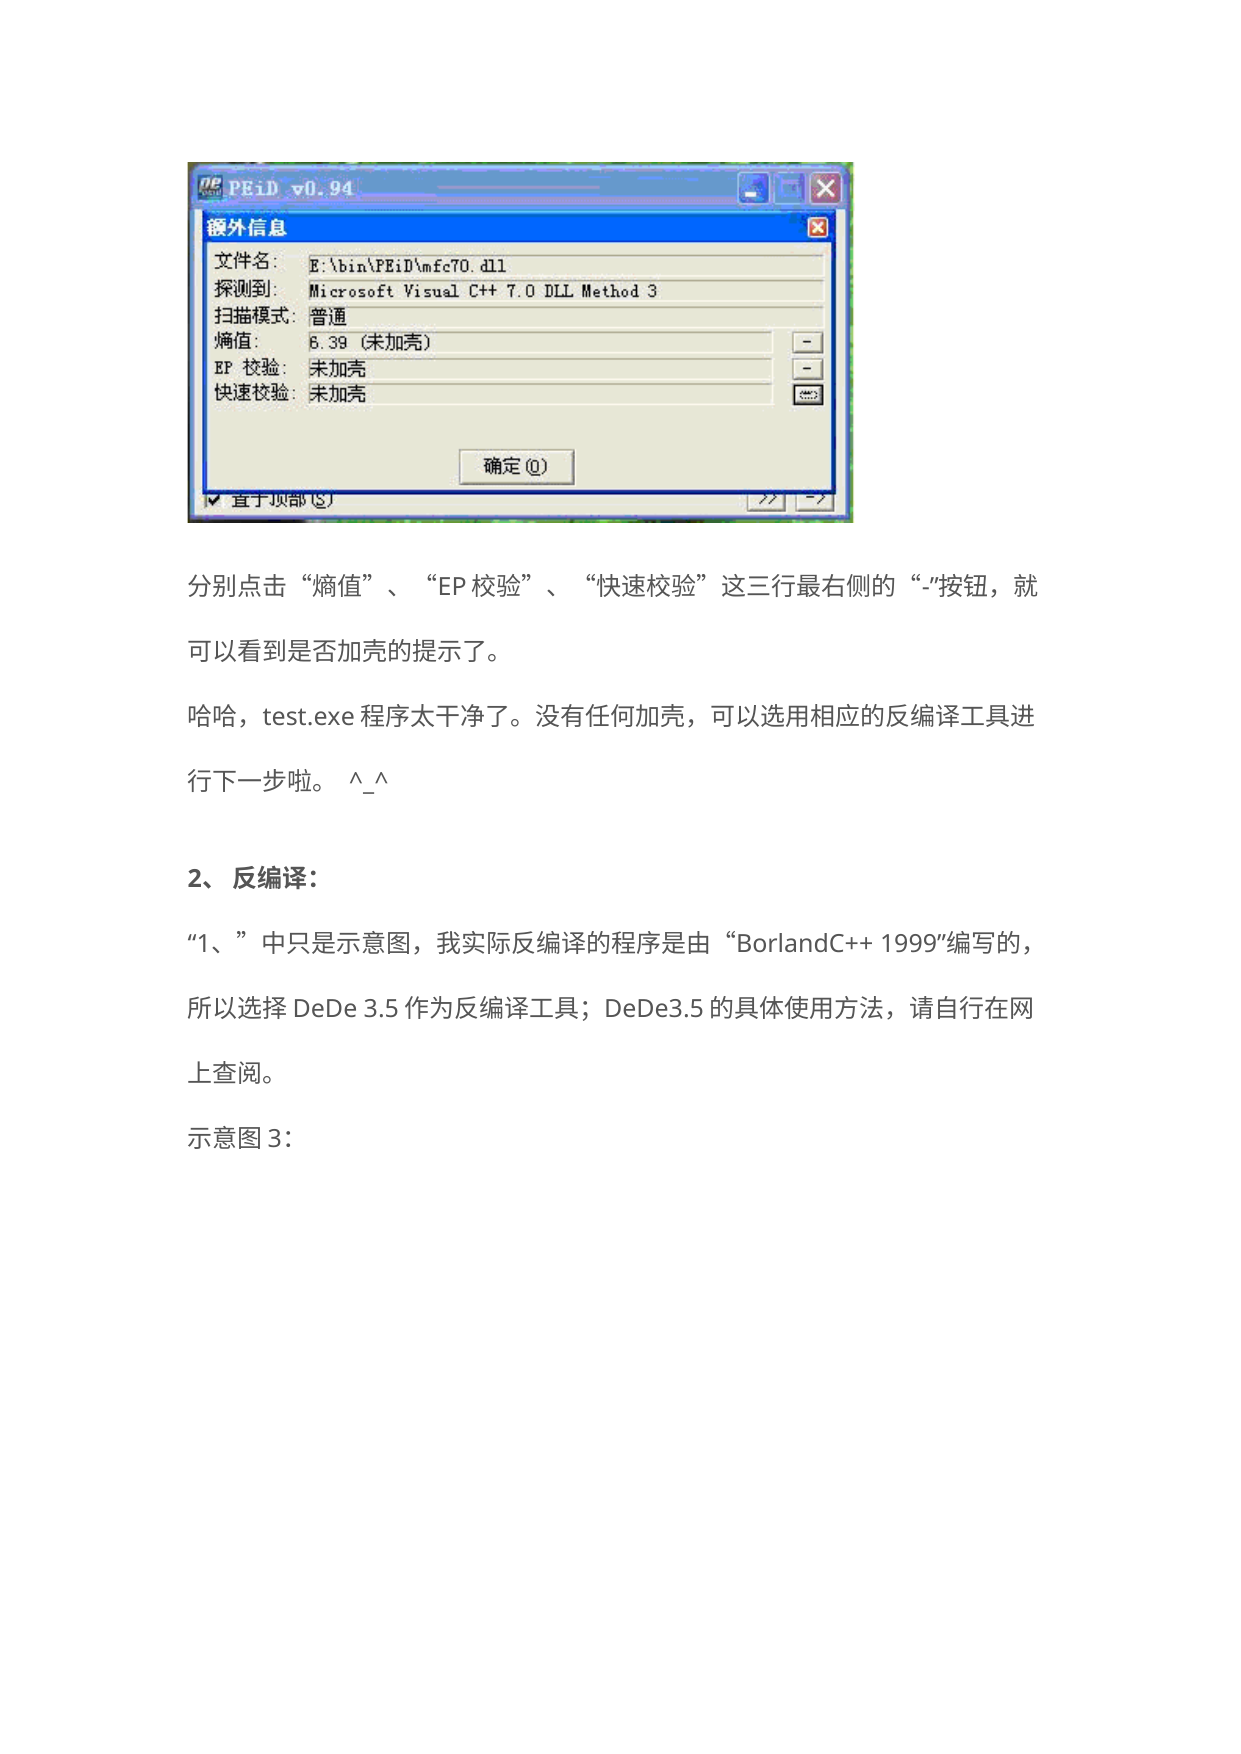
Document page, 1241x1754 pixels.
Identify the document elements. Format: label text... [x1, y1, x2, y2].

text 2、 反编译： “1、”中只是示意图，我实际反编译的程序是由“BorlandC++ 1999”编写的，所以选择DeDe 3.5作为反编译工具；DeDe3.5的具体使用方法，请自行在网上查阅。 示意图3： [187, 844, 1053, 1169]
picture [187, 162, 855, 523]
